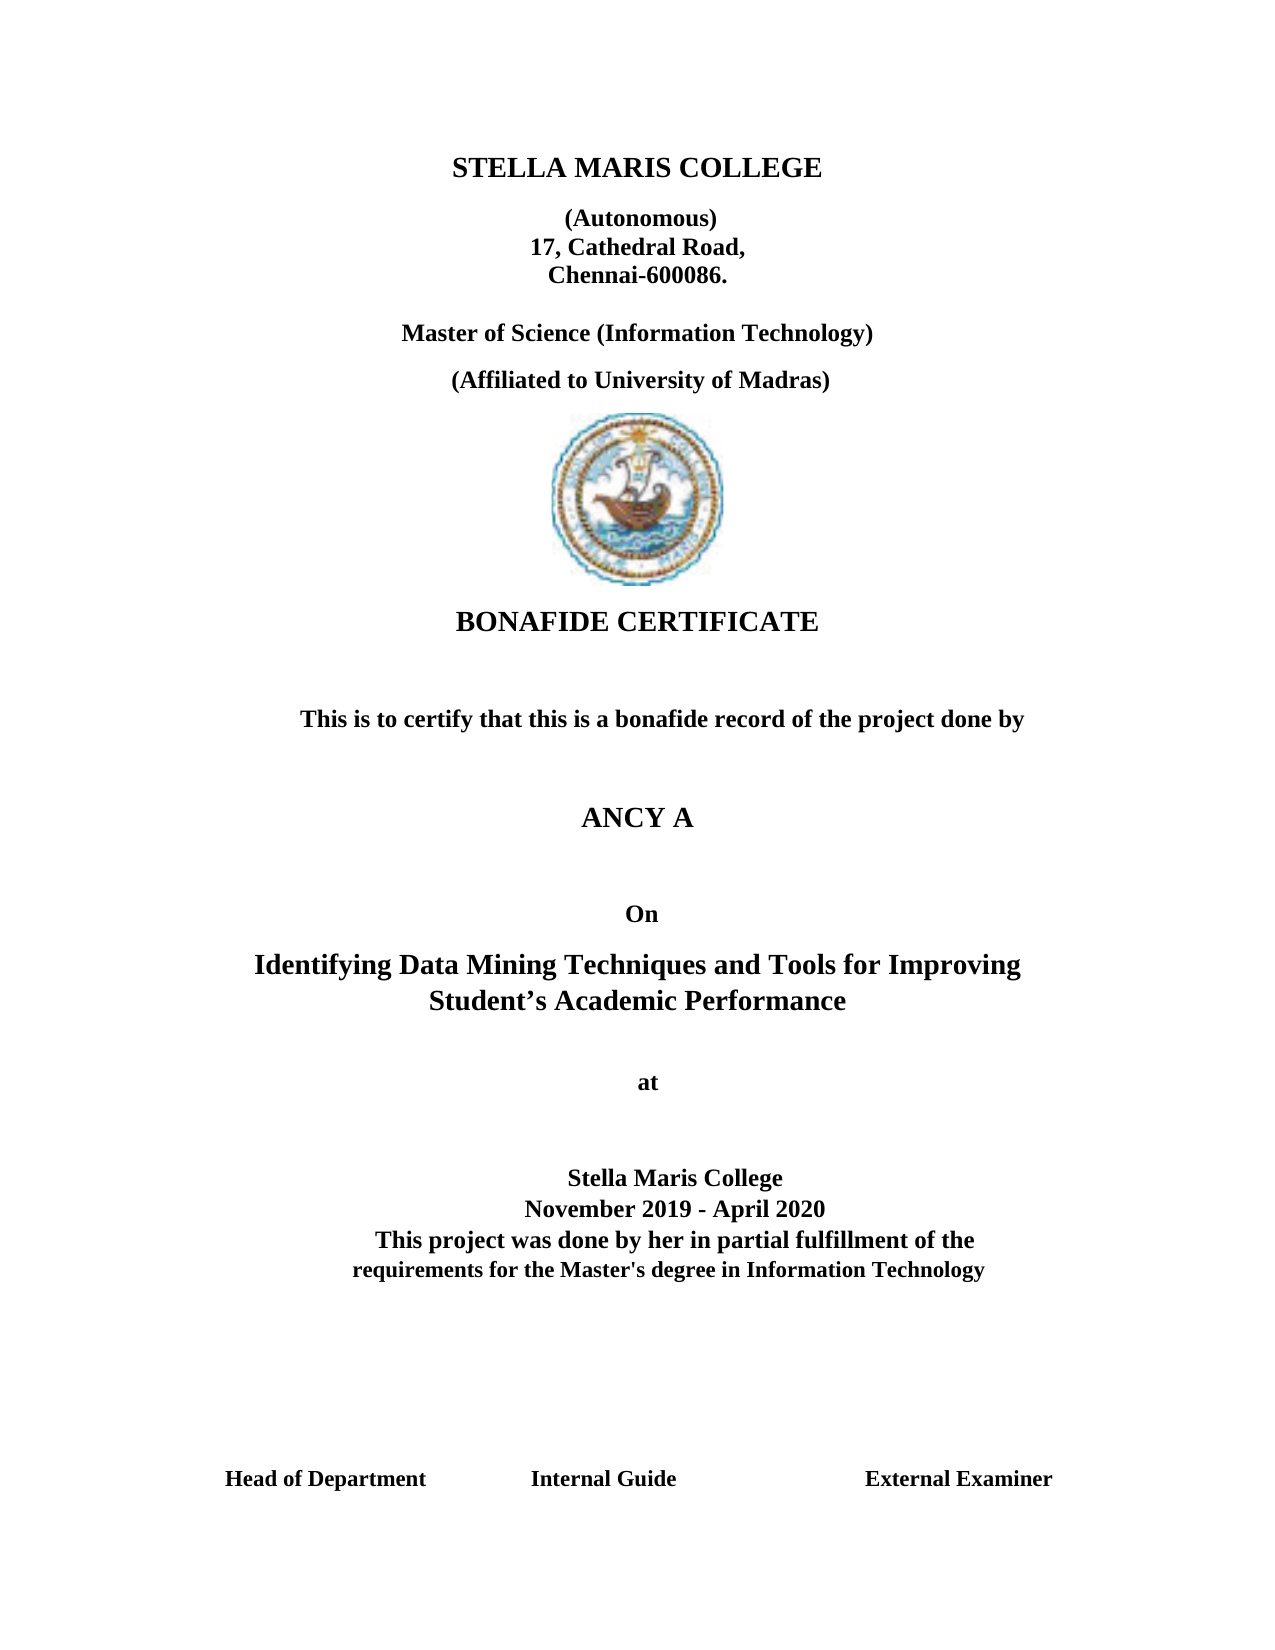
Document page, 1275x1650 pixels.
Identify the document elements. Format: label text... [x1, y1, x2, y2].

text BONAFIDE CERTIFICATE [150, 604, 1125, 637]
text requirements for the Master's degree in Information Technology [150, 1256, 1125, 1282]
text (Autonomous) [150, 203, 1125, 232]
text Chennai-600086. [150, 260, 1125, 289]
text This is to certify that this is a bonafide record of the project done by [225, 704, 1125, 733]
text at [150, 1067, 1125, 1096]
text On [150, 899, 1125, 928]
text Head of Department Internal Guide External Examiner [150, 1465, 1125, 1491]
text Master of Science (Information Technology) [150, 318, 1125, 347]
text This project was done by her in partial fulfillment of the [300, 1225, 1125, 1253]
text Identifying Data Mining Techniques and Tools for Improving [150, 947, 1125, 981]
text 17, Cathedral Road, [150, 232, 1125, 260]
text November 2019 - April 2020 [150, 1194, 1125, 1222]
text STELLA MARIS COLLEGE [150, 150, 1125, 183]
text ANCY A [150, 800, 1125, 833]
text Student’s Academic Performance [150, 983, 1125, 1017]
picture [551, 413, 724, 586]
text Stella Maris College [150, 1163, 1125, 1191]
text (Affiliated to University of Madras) [150, 366, 1125, 394]
